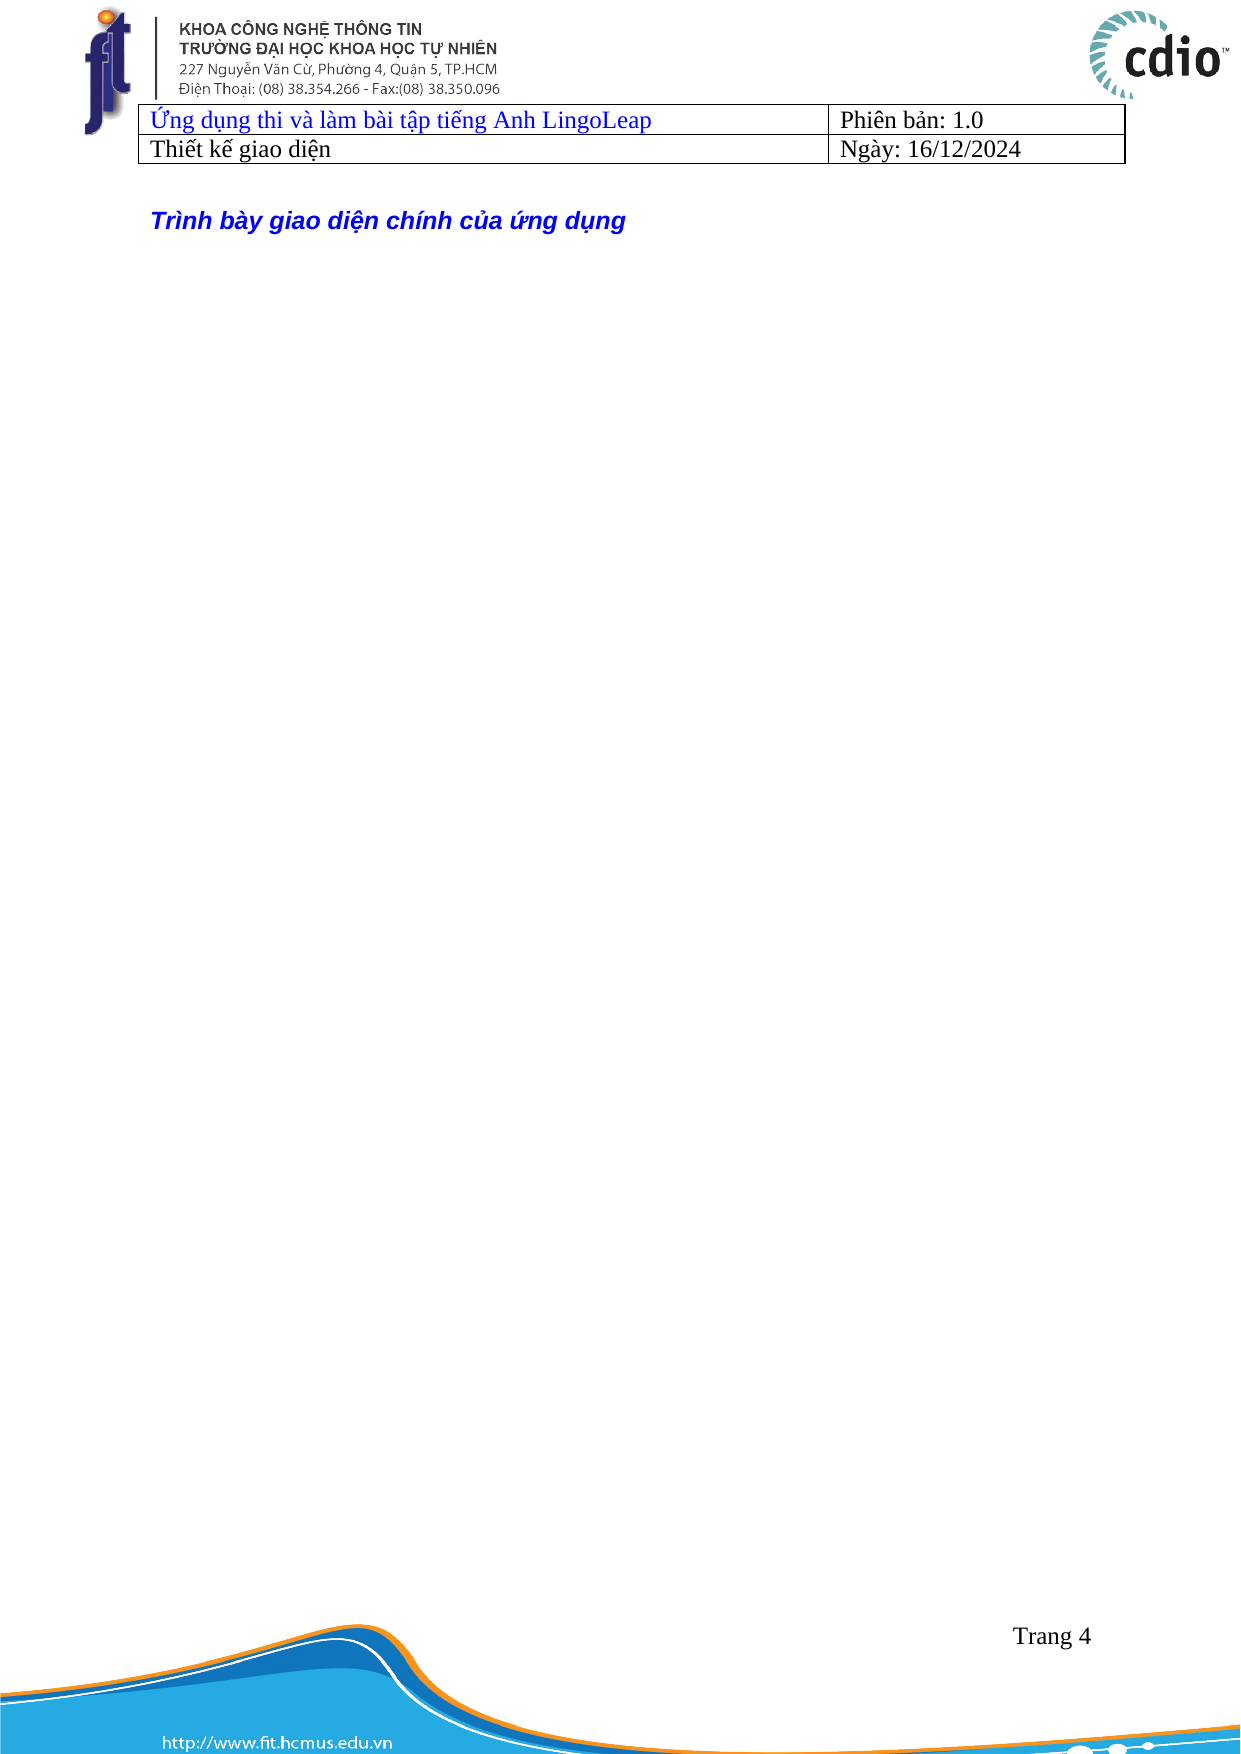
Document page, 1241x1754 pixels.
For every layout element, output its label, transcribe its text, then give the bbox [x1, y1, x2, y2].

picture [61, 0, 1241, 159]
picture [139, 135, 828, 159]
picture [829, 105, 1124, 134]
picture [829, 135, 1124, 159]
picture [139, 105, 828, 134]
subtitle Trình bày giao diện chính của ứng dụng [150, 206, 1090, 234]
picture [0, 1621, 1241, 1754]
